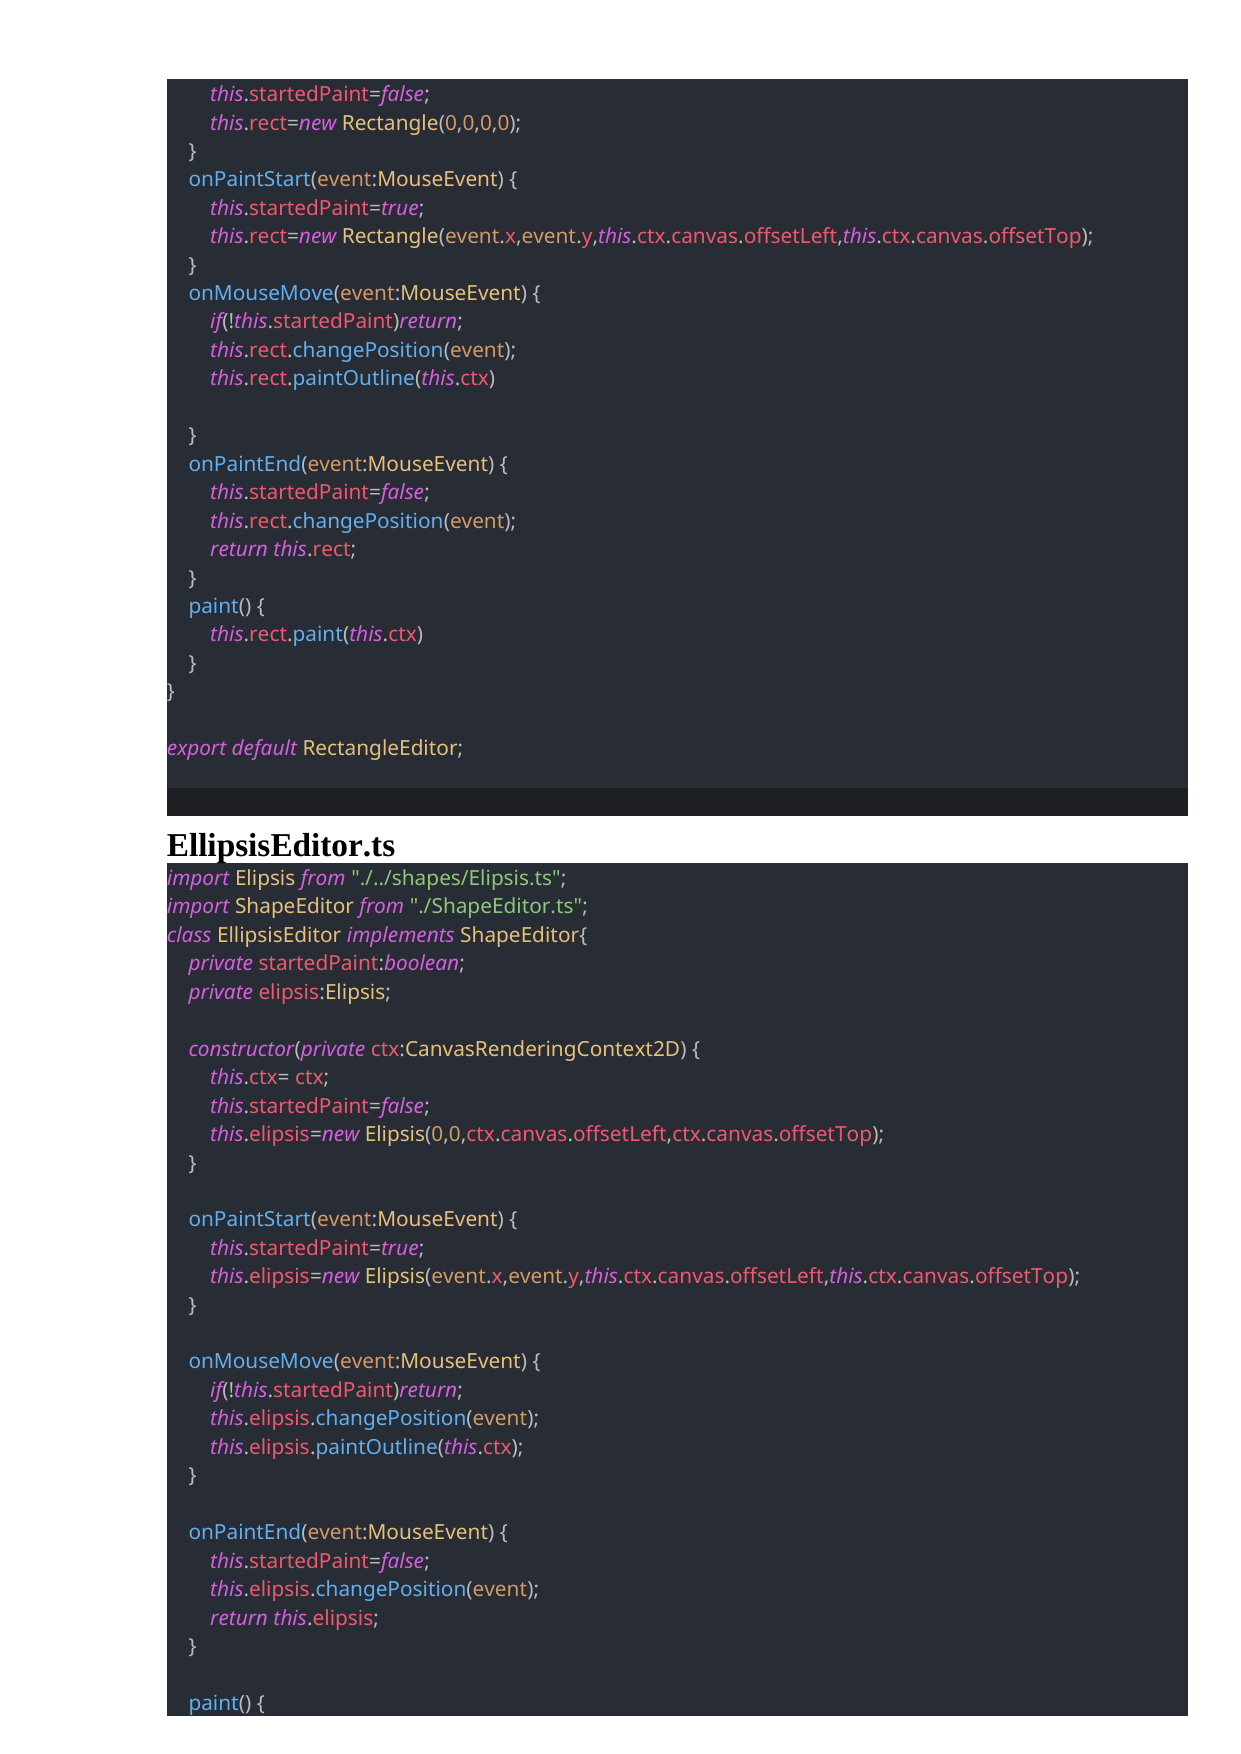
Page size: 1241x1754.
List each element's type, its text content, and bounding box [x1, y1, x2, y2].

subtitle EllipsisEditor.ts [167, 825, 1031, 863]
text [167, 79, 1188, 788]
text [167, 863, 1188, 1716]
